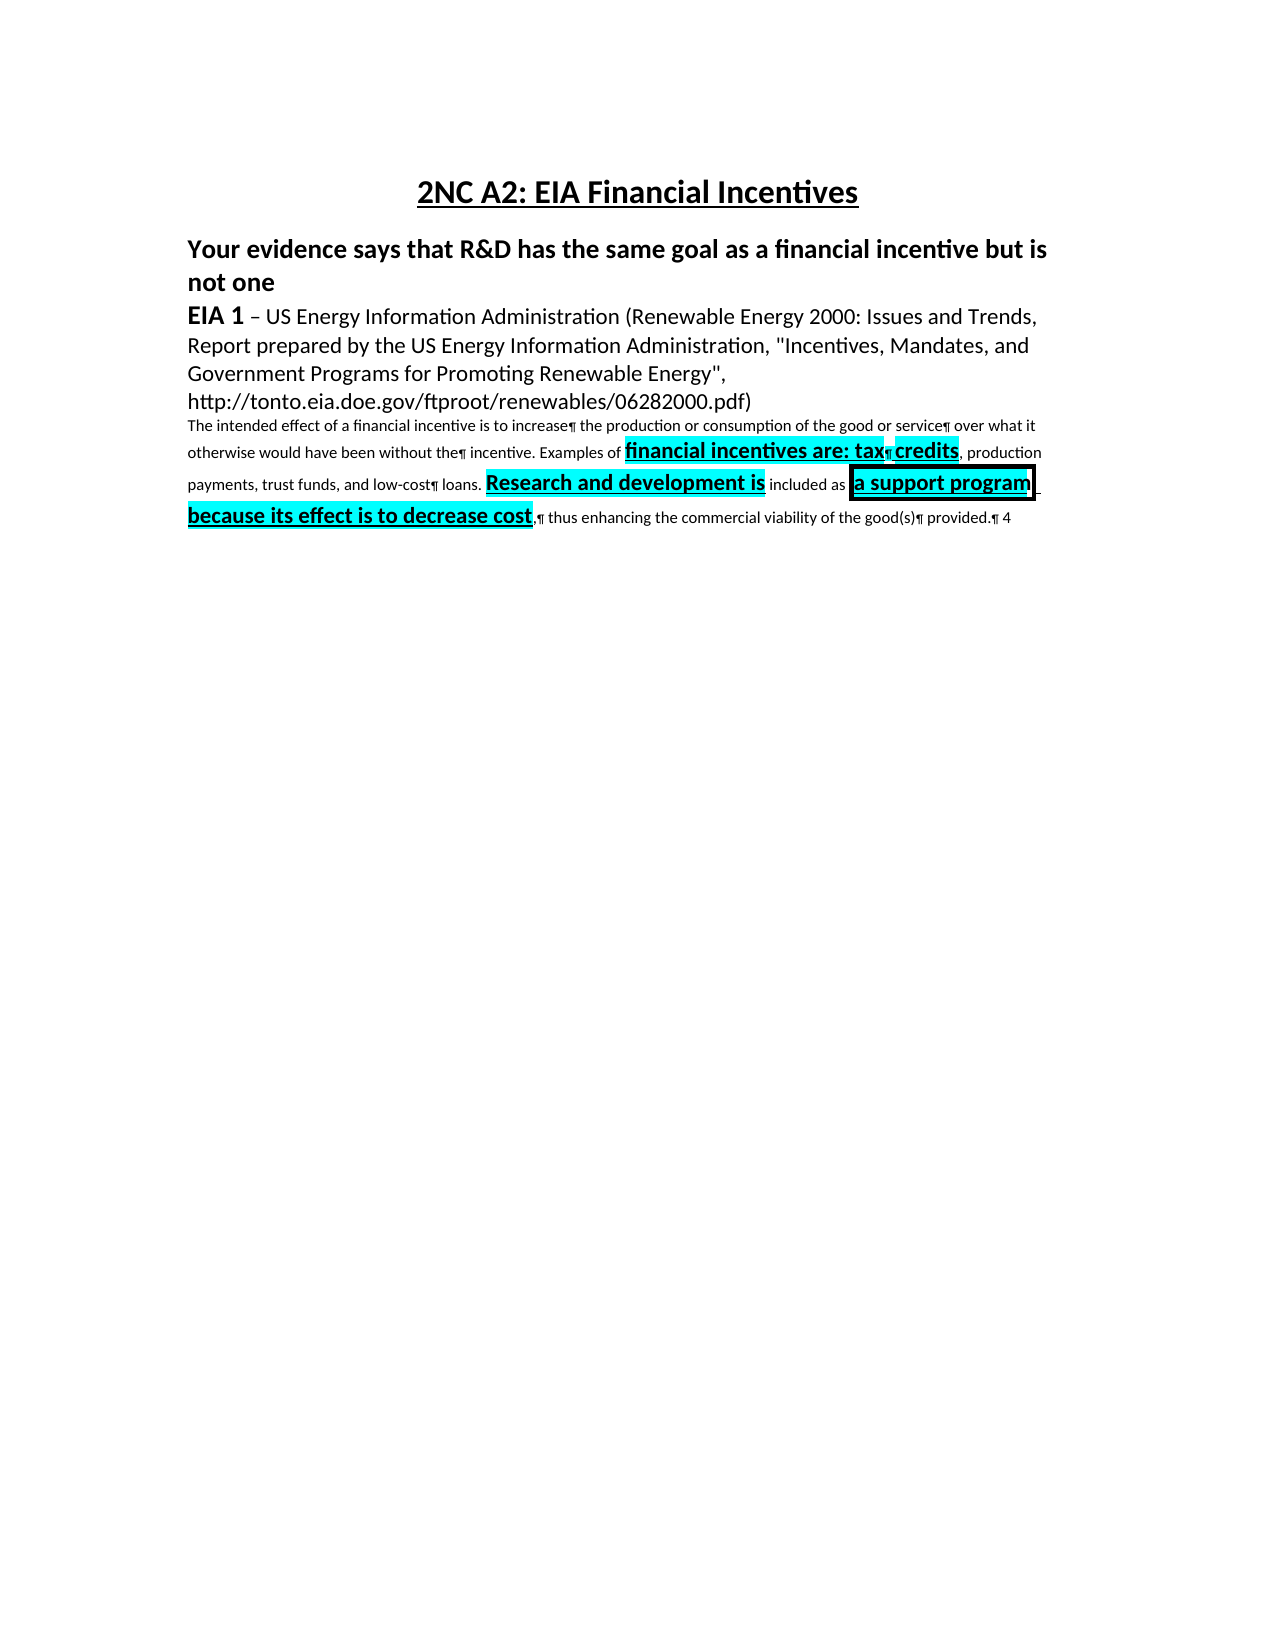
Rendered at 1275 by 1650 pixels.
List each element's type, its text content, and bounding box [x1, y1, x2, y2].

text EIA 1 – US Energy Information Administration (Renewable Energy 2000: Issues and Trends, Report prepared by the US Energy Information Administration, "Incentives, Mandates, and Government Programs for Promoting Renewable Energy", http://tonto.eia.doe.gov/ftproot/renewables/06282000.pdf) [187, 298, 1087, 416]
text The intended effect of a financial incentive is to increase¶ the production or consumption of the good or service¶ over what it otherwise would have been without the¶ incentive. Examples of financial incentives are: tax¶ credits, production payments, trust funds, and low-cost¶ loans. Research and development is included as a support program because its effect is to decrease cost,¶ thus enhancing the commercial viability of the good(s)¶ provided.¶ 4 [187, 416, 1087, 529]
subtitle Your evidence says that R&D has the same goal as a financial incentive but is not one [187, 232, 1087, 298]
subtitle 2NC A2: EIA Financial Incentives [187, 171, 1087, 212]
